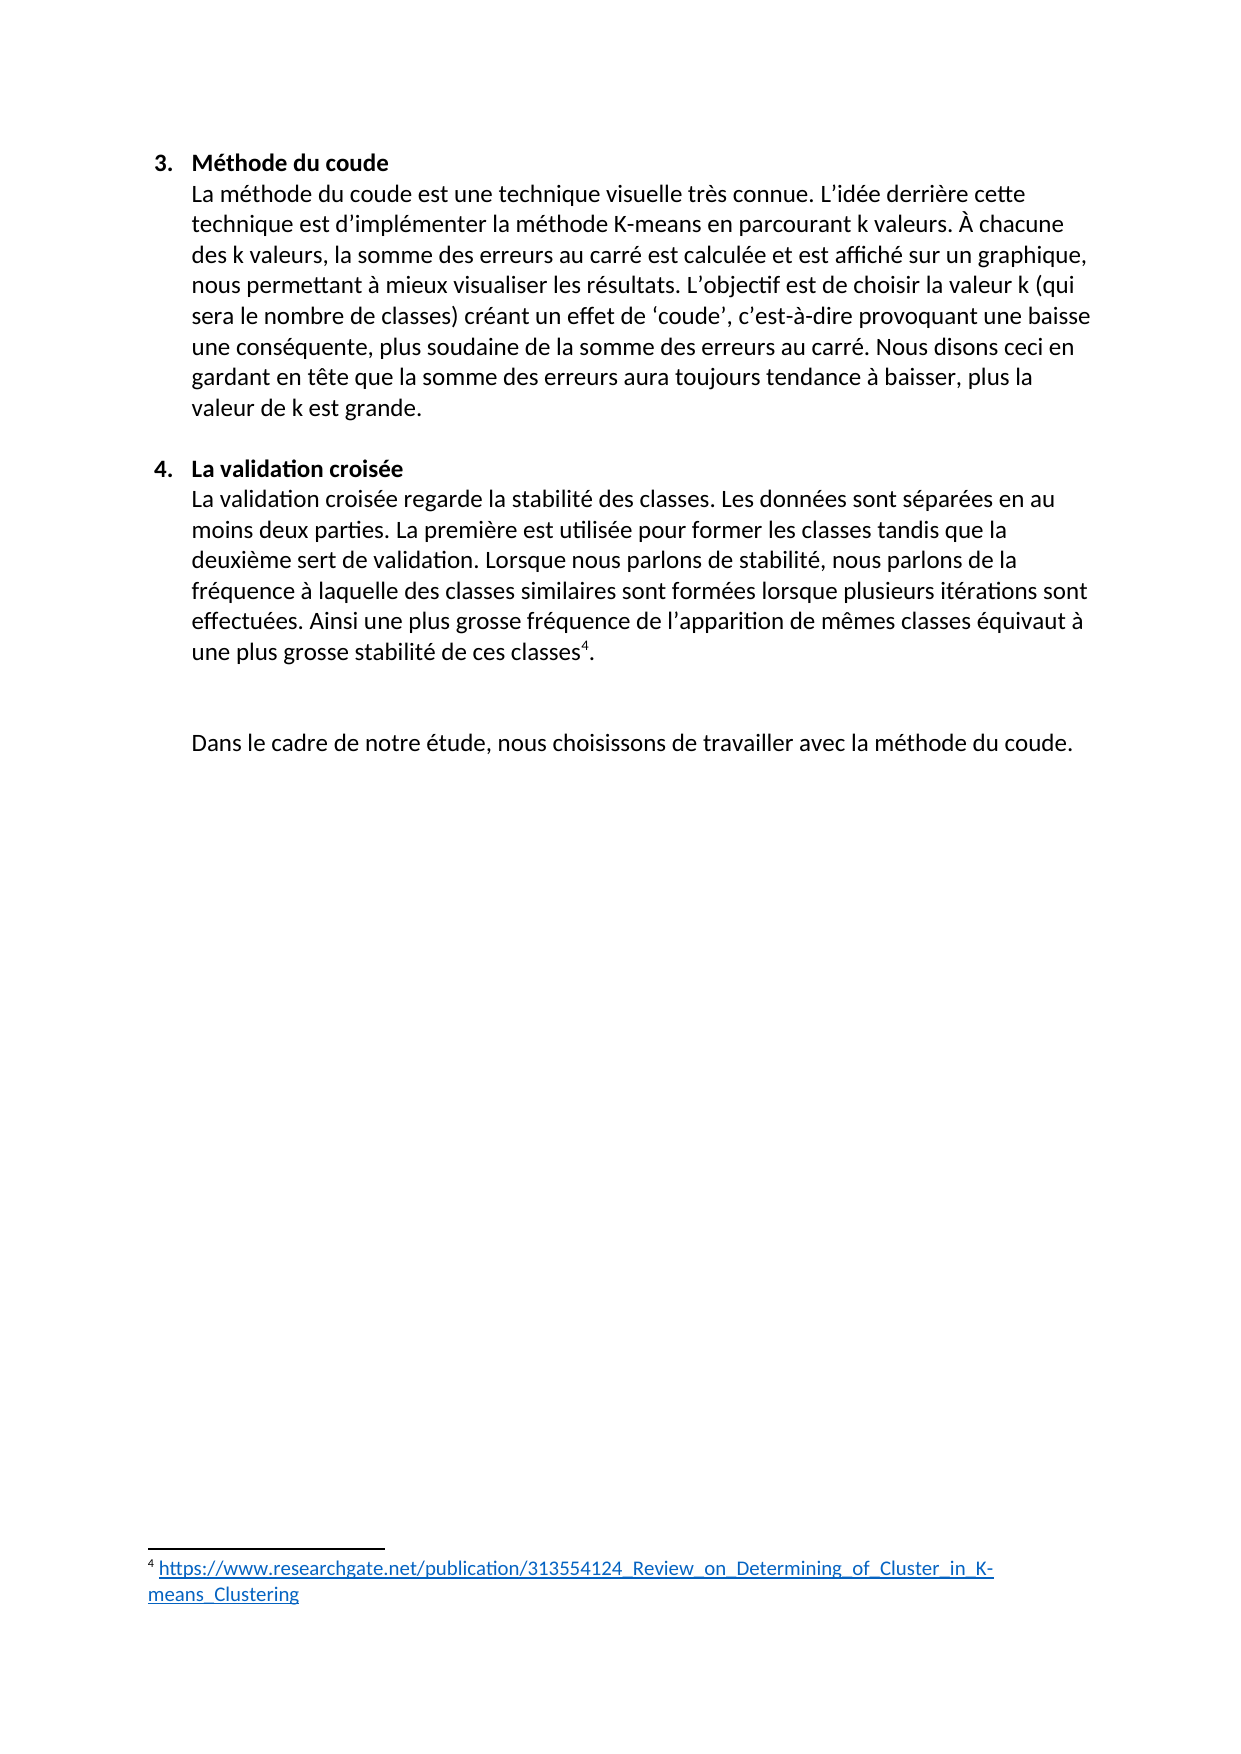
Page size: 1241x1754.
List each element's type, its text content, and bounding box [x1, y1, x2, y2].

list La méthode du coude est une technique visuelle très connue. L’idée derrière cette technique est d’implémenter la méthode K-means en parcourant k valeurs. À chacune des k valeurs, la somme des erreurs au carré est calculée et est affiché sur un graphique, nous permettant à mieux visualiser les résultats. L’objectif est de choisir la valeur k (qui sera le nombre de classes) créant un effet de ‘coude’, c’est-à-dire provoquant une baisse une conséquente, plus soudaine de la somme des erreurs au carré. Nous disons ceci en gardant en tête que la somme des erreurs aura toujours tendance à baisser, plus la valeur de k est grande. [191, 178, 1093, 422]
list Dans le cadre de notre étude, nous choisissons de travailler avec la méthode du coude. [191, 727, 1093, 758]
list La validation croisée regarde la stabilité des classes. Les données sont séparées en au moins deux parties. La première est utilisée pour former les classes tandis que la deuxième sert de validation. Lorsque nous parlons de stabilité, nous parlons de la fréquence à laquelle des classes similaires sont formées lorsque plusieurs itérations sont effectuées. Ainsi une plus grosse fréquence de l’apparition de mêmes classes équivaut à une plus grosse stabilité de ces classes. [191, 483, 1093, 666]
list Méthode du coude [154, 148, 1093, 178]
list La validation croisée [154, 453, 1093, 483]
